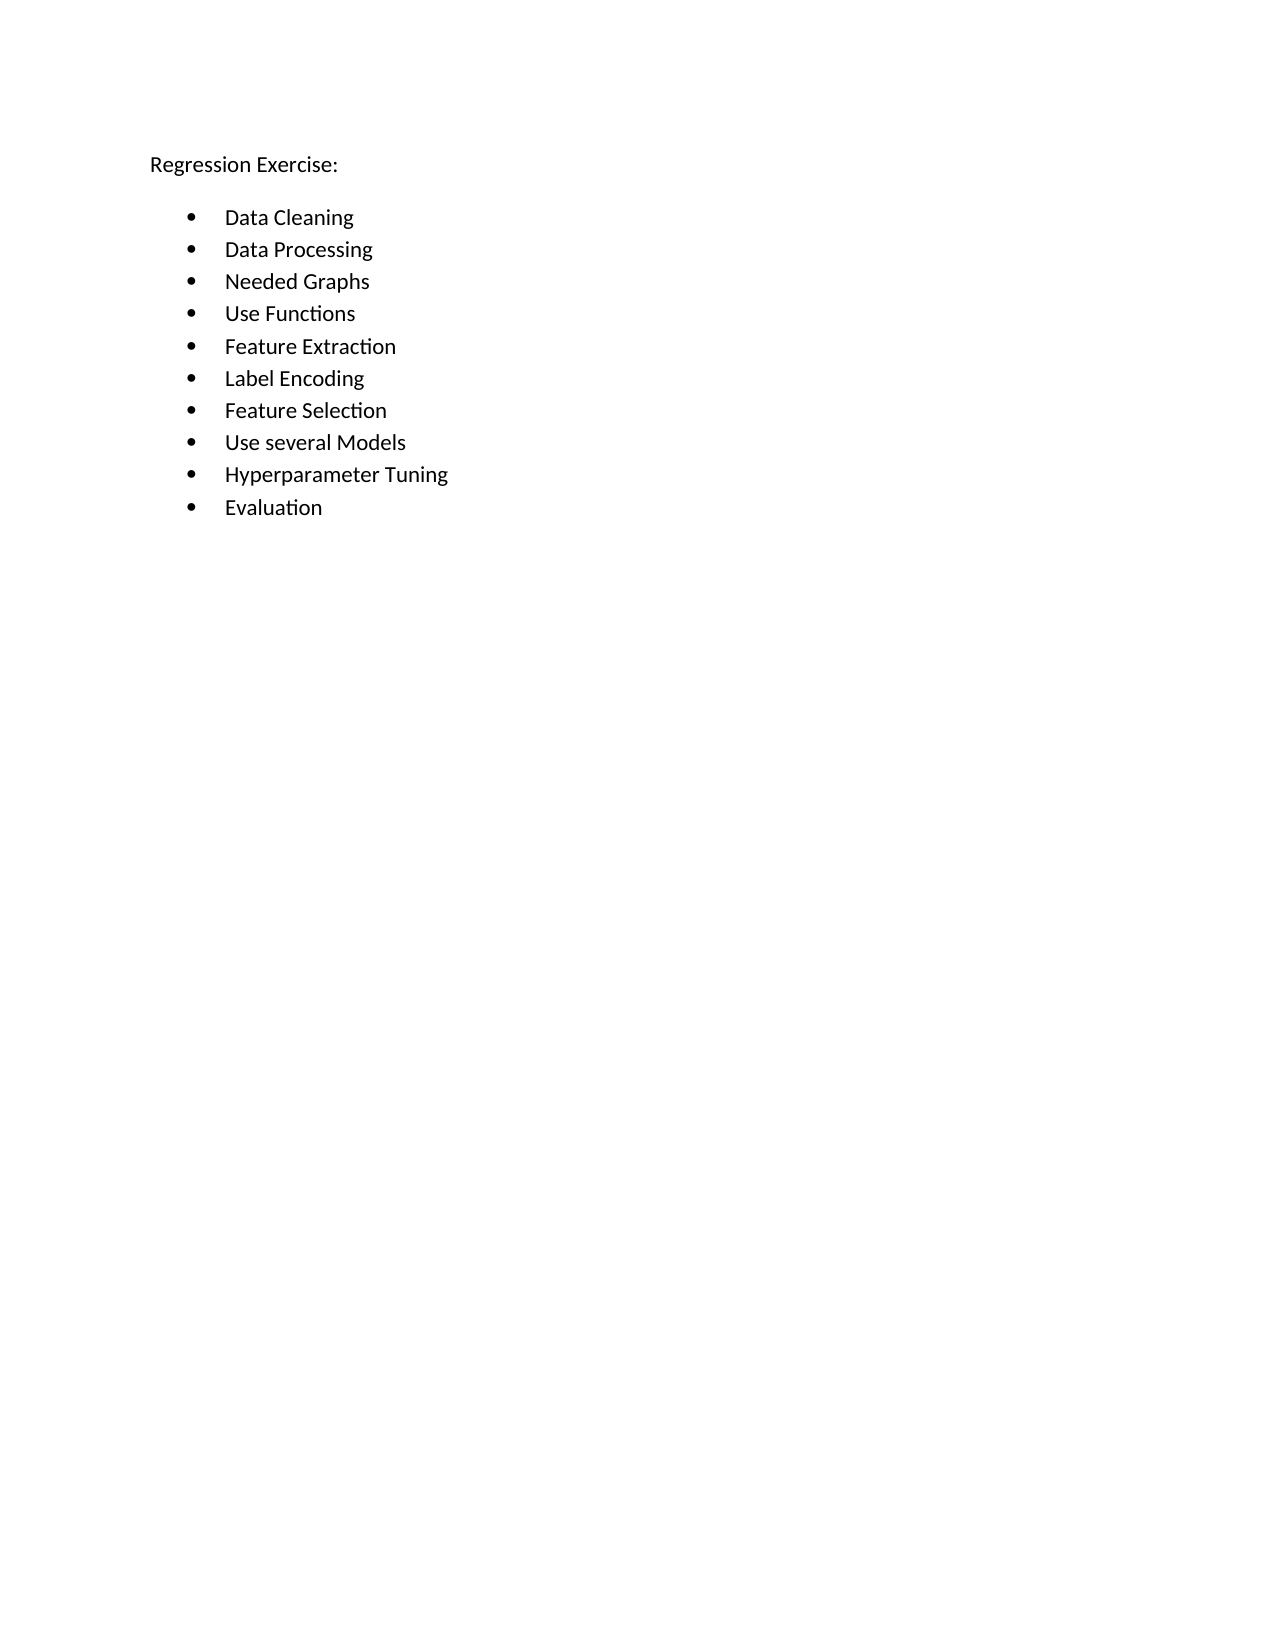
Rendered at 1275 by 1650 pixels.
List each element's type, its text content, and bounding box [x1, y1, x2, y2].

list Hyperparameter Tuning [187, 461, 1125, 488]
list Evaluation [187, 493, 1125, 521]
list Label Encoding [187, 364, 1125, 392]
list Data Cleaning [187, 203, 1125, 231]
text Regression Exercise: [150, 150, 1125, 178]
list Feature Extraction [187, 332, 1125, 360]
list Use several Models [187, 428, 1125, 456]
list Data Processing [187, 235, 1125, 263]
list Use Functions [187, 299, 1125, 328]
list Feature Selection [187, 396, 1125, 424]
list Needed Graphs [187, 267, 1125, 295]
